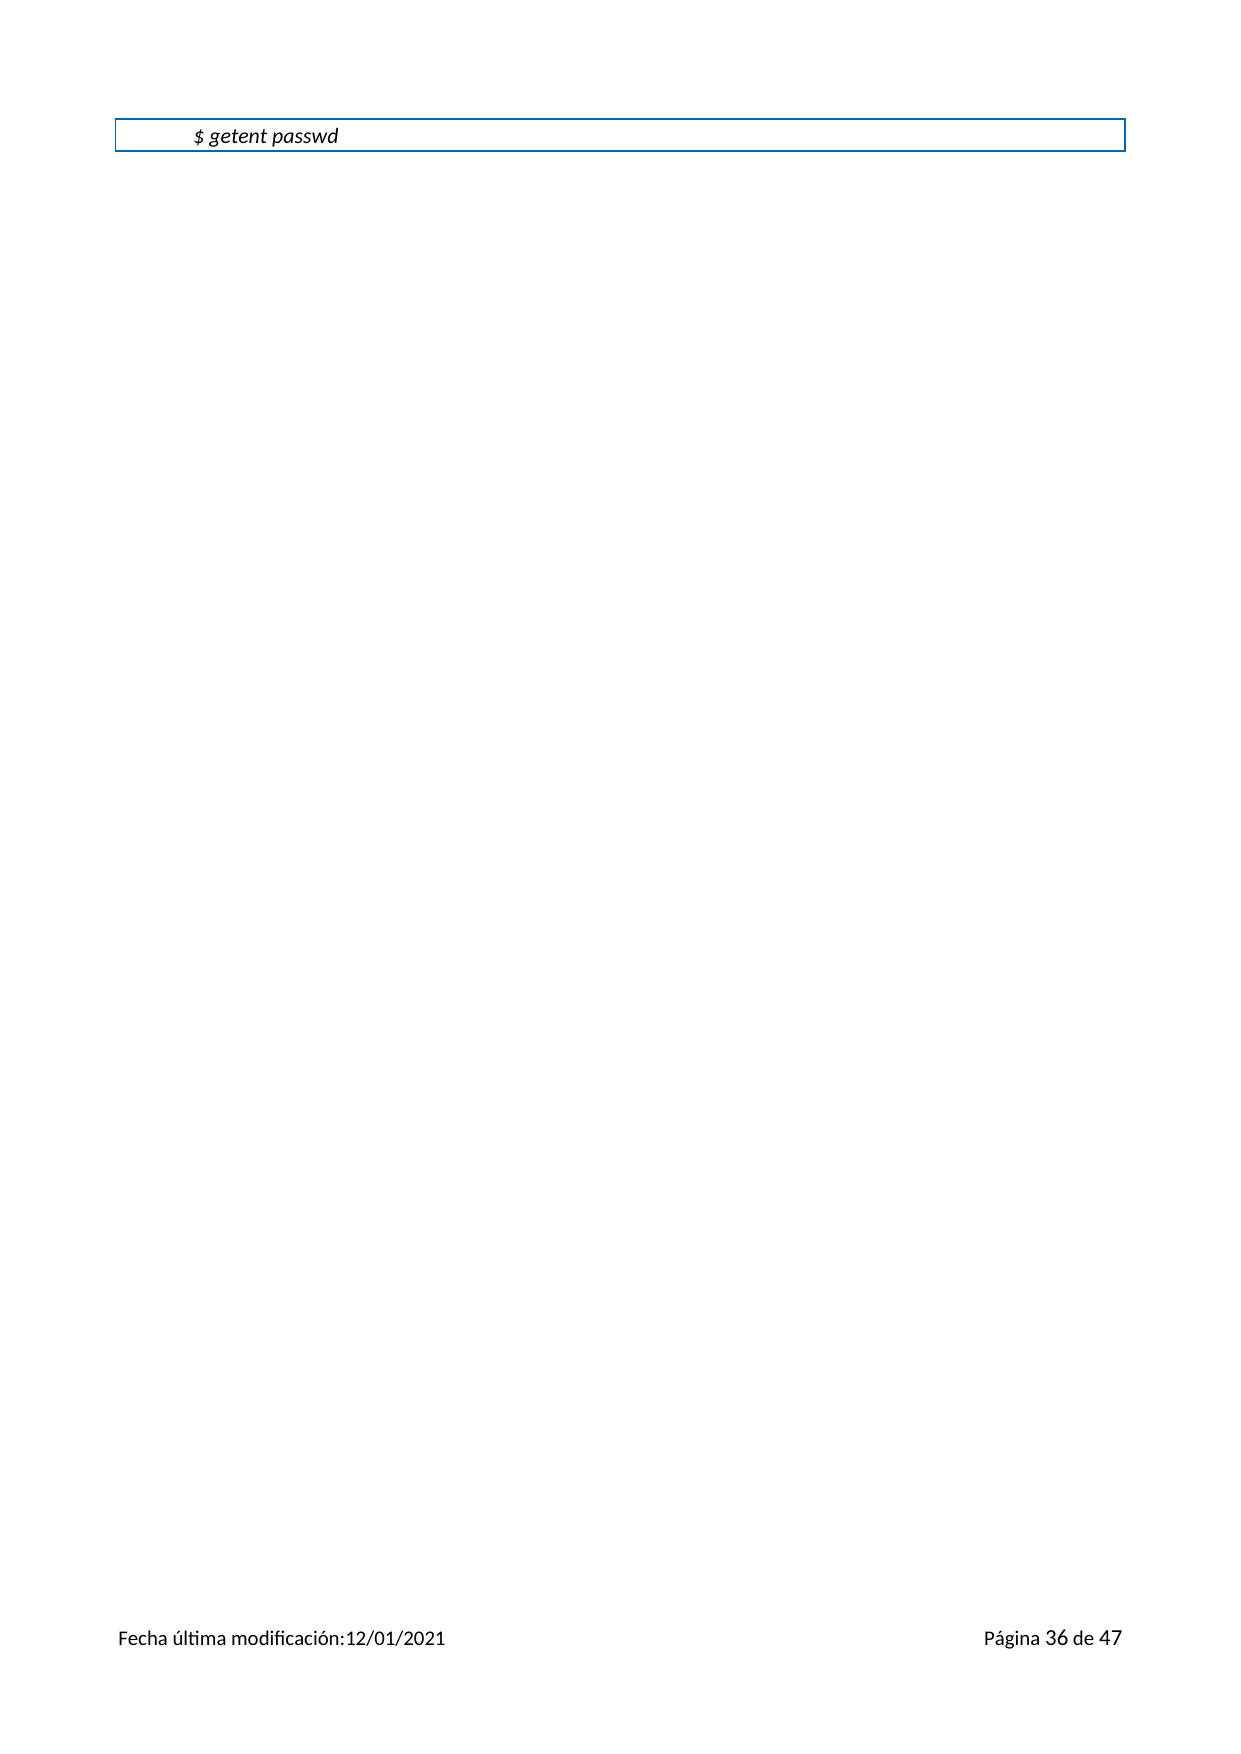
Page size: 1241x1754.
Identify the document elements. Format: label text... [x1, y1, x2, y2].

text $ getent passwd [116, 120, 1124, 150]
